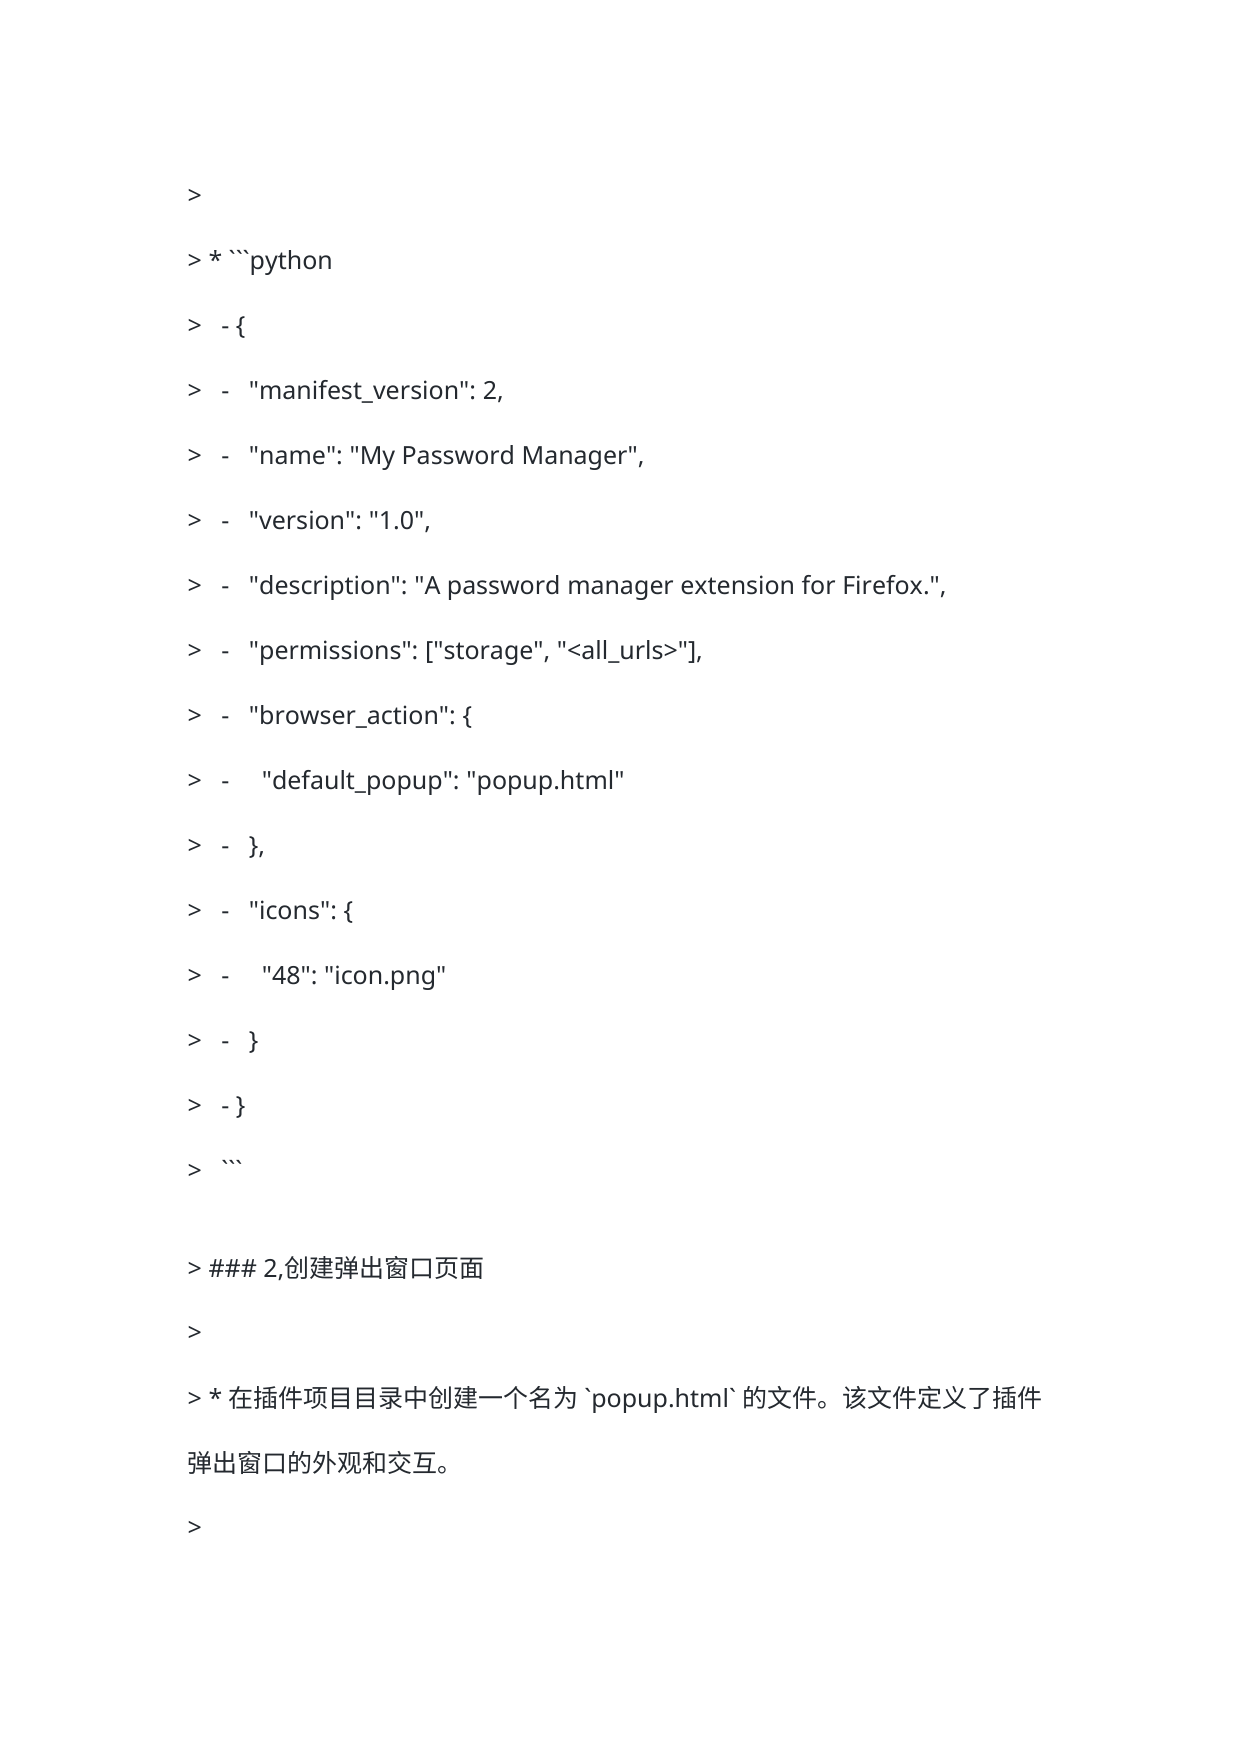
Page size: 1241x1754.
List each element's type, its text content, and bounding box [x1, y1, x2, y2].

text > - } [187, 1007, 1053, 1072]
text > - "name": "My Password Manager", [187, 422, 1053, 487]
text > - "description": "A password manager extension for Firefox.", [187, 552, 1053, 617]
text > - "icons": { [187, 877, 1053, 942]
text > - "default_popup": "popup.html" [187, 747, 1053, 812]
text > - "48": "icon.png" [187, 942, 1053, 1007]
text > ### 2,创建弹出窗口页面 [187, 1234, 1053, 1299]
text > [187, 1494, 1053, 1559]
text > ``` [187, 1137, 1053, 1202]
text > - }, [187, 812, 1053, 877]
text > * ```python [187, 227, 1053, 292]
text > * 在插件项目目录中创建一个名为 `popup.html` 的文件。该文件定义了插件弹出窗口的外观和交互。 [187, 1364, 1053, 1494]
text > - { [187, 292, 1053, 357]
text > - "browser_action": { [187, 682, 1053, 747]
text > - "version": "1.0", [187, 487, 1053, 552]
text > [187, 162, 1053, 227]
text > - "permissions": ["storage", "<all_urls>"], [187, 617, 1053, 682]
text > - } [187, 1072, 1053, 1137]
text > - "manifest_version": 2, [187, 357, 1053, 422]
text > [187, 1299, 1053, 1364]
